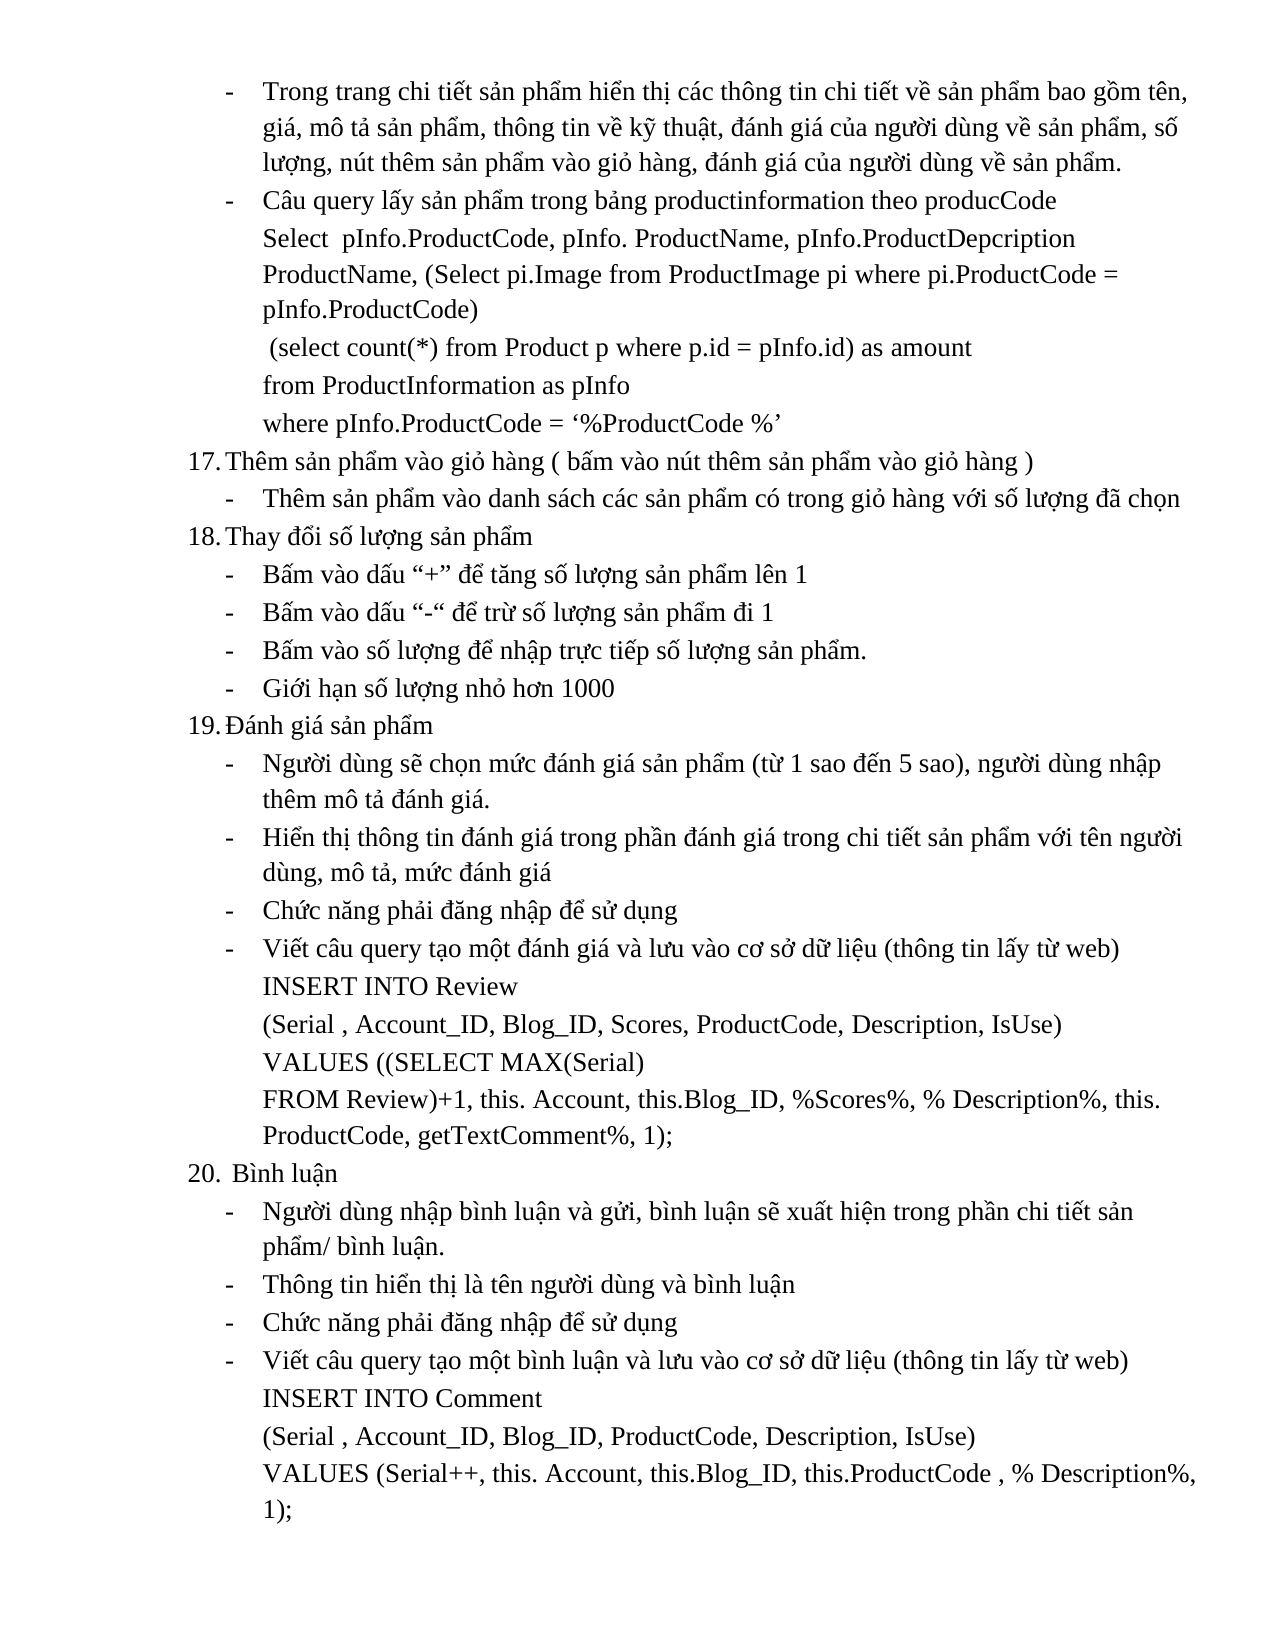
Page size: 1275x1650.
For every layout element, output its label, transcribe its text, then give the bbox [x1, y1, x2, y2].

list Câu query lấy sản phẩm trong bảng productinformation theo producCode [225, 184, 1200, 215]
list Chức năng phải đăng nhập để sử dụng [225, 1306, 1200, 1337]
text VALUES ((SELECT MAX(Serial) [262, 1046, 1200, 1077]
list Bấm vào số lượng để nhập trực tiếp số lượng sản phẩm. [225, 634, 1200, 665]
list Trong trang chi tiết sản phẩm hiển thị các thông tin chi tiết về sản phẩm bao gồm tên, giá, mô tả sản phẩm, thông tin về kỹ thuật, đánh giá của người dùng về sản phẩm, số lượng, nút thêm sản phẩm vào giỏ hàng, đánh giá của người dùng về sản phẩm. [225, 75, 1200, 178]
text INSERT INTO Comment [262, 1382, 1200, 1413]
text Select pInfo.ProductCode, pInfo. ProductName, pInfo.ProductDepcription ProductName, (Select pi.Image from ProductImage pi where pi.ProductCode = pInfo.ProductCode) [262, 222, 1200, 325]
text (Serial , Account_ID, Blog_ID, ProductCode, Description, IsUse) [262, 1419, 1200, 1451]
text FROM Review)+1, this. Account, this.Blog_ID, %Scores%, % Description%, this. ProductCode, getTextComment%, 1); [262, 1083, 1200, 1150]
text (Serial , Account_ID, Blog_ID, Scores, ProductCode, Description, IsUse) [262, 1008, 1200, 1039]
list Bấm vào dấu “+” để tăng số lượng sản phẩm lên 1 [225, 558, 1200, 589]
text VALUES (Serial++, this. Account, this.Blog_ID, this.ProductCode , % Description%, 1); [262, 1457, 1200, 1524]
list Viết câu query tạo một đánh giá và lưu vào cơ sở dữ liệu (thông tin lấy từ web) [225, 932, 1200, 963]
list Thêm sản phẩm vào giỏ hàng ( bấm vào nút thêm sản phẩm vào giỏ hàng ) [187, 445, 1200, 476]
list Thay đổi số lượng sản phẩm [187, 520, 1200, 552]
text where pInfo.ProductCode = ‘%ProductCode %’ [262, 407, 1200, 438]
list Hiển thị thông tin đánh giá trong phần đánh giá trong chi tiết sản phẩm với tên người dùng, mô tả, mức đánh giá [225, 821, 1200, 888]
list Thêm sản phẩm vào danh sách các sản phẩm có trong giỏ hàng với số lượng đã chọn [225, 483, 1200, 514]
text (select count(*) from Product p where p.id = pInfo.id) as amount [262, 331, 1200, 362]
list Người dùng sẽ chọn mức đánh giá sản phẩm (từ 1 sao đến 5 sao), người dùng nhập thêm mô tả đánh giá. [225, 747, 1200, 814]
list Thông tin hiển thị là tên người dùng và bình luận [225, 1268, 1200, 1299]
list Bấm vào dấu “-“ để trừ số lượng sản phẩm đi 1 [225, 596, 1200, 627]
text INSERT INTO Review [262, 970, 1200, 1001]
list Người dùng nhập bình luận và gửi, bình luận sẽ xuất hiện trong phần chi tiết sản phẩm/ bình luận. [225, 1195, 1200, 1262]
text from ProductInformation as pInfo [262, 369, 1200, 400]
list Giới hạn số lượng nhỏ hơn 1000 [225, 672, 1200, 703]
list Viết câu query tạo một bình luận và lưu vào cơ sở dữ liệu (thông tin lấy từ web) [225, 1344, 1200, 1375]
list Đánh giá sản phẩm [187, 709, 1200, 741]
list Bình luận [187, 1157, 1200, 1188]
list Chức năng phải đăng nhập để sử dụng [225, 894, 1200, 926]
